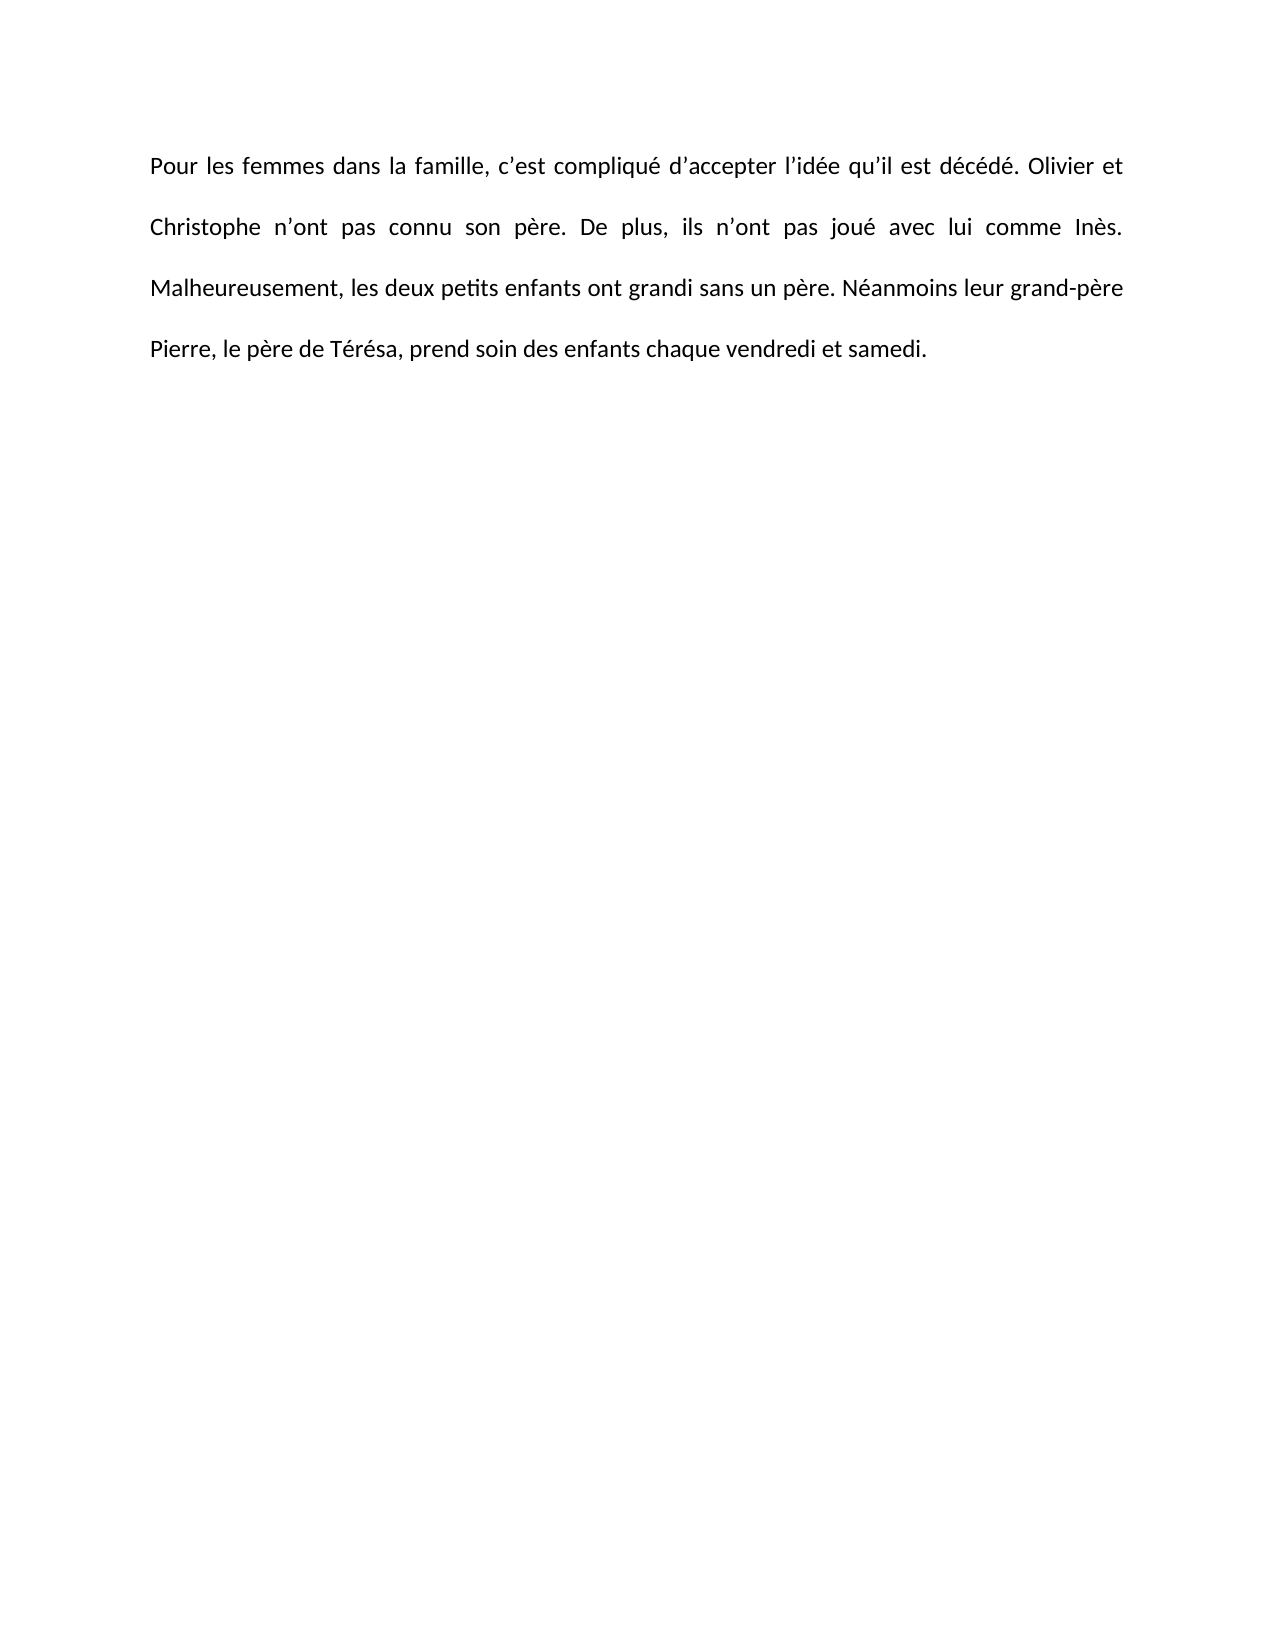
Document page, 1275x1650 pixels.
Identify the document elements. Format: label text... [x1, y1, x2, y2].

text Pour les femmes dans la famille, c’est compliqué d’accepter l’idée qu’il est décédé. Olivier et Christophe n’ont pas connu son père. De plus, ils n’ont pas joué avec lui comme Inès. Malheureusement, les deux petits enfants ont grandi sans un père. Néanmoins leur grand-père Pierre, le père de Térésa, prend soin des enfants chaque vendredi et samedi. [150, 150, 1125, 364]
